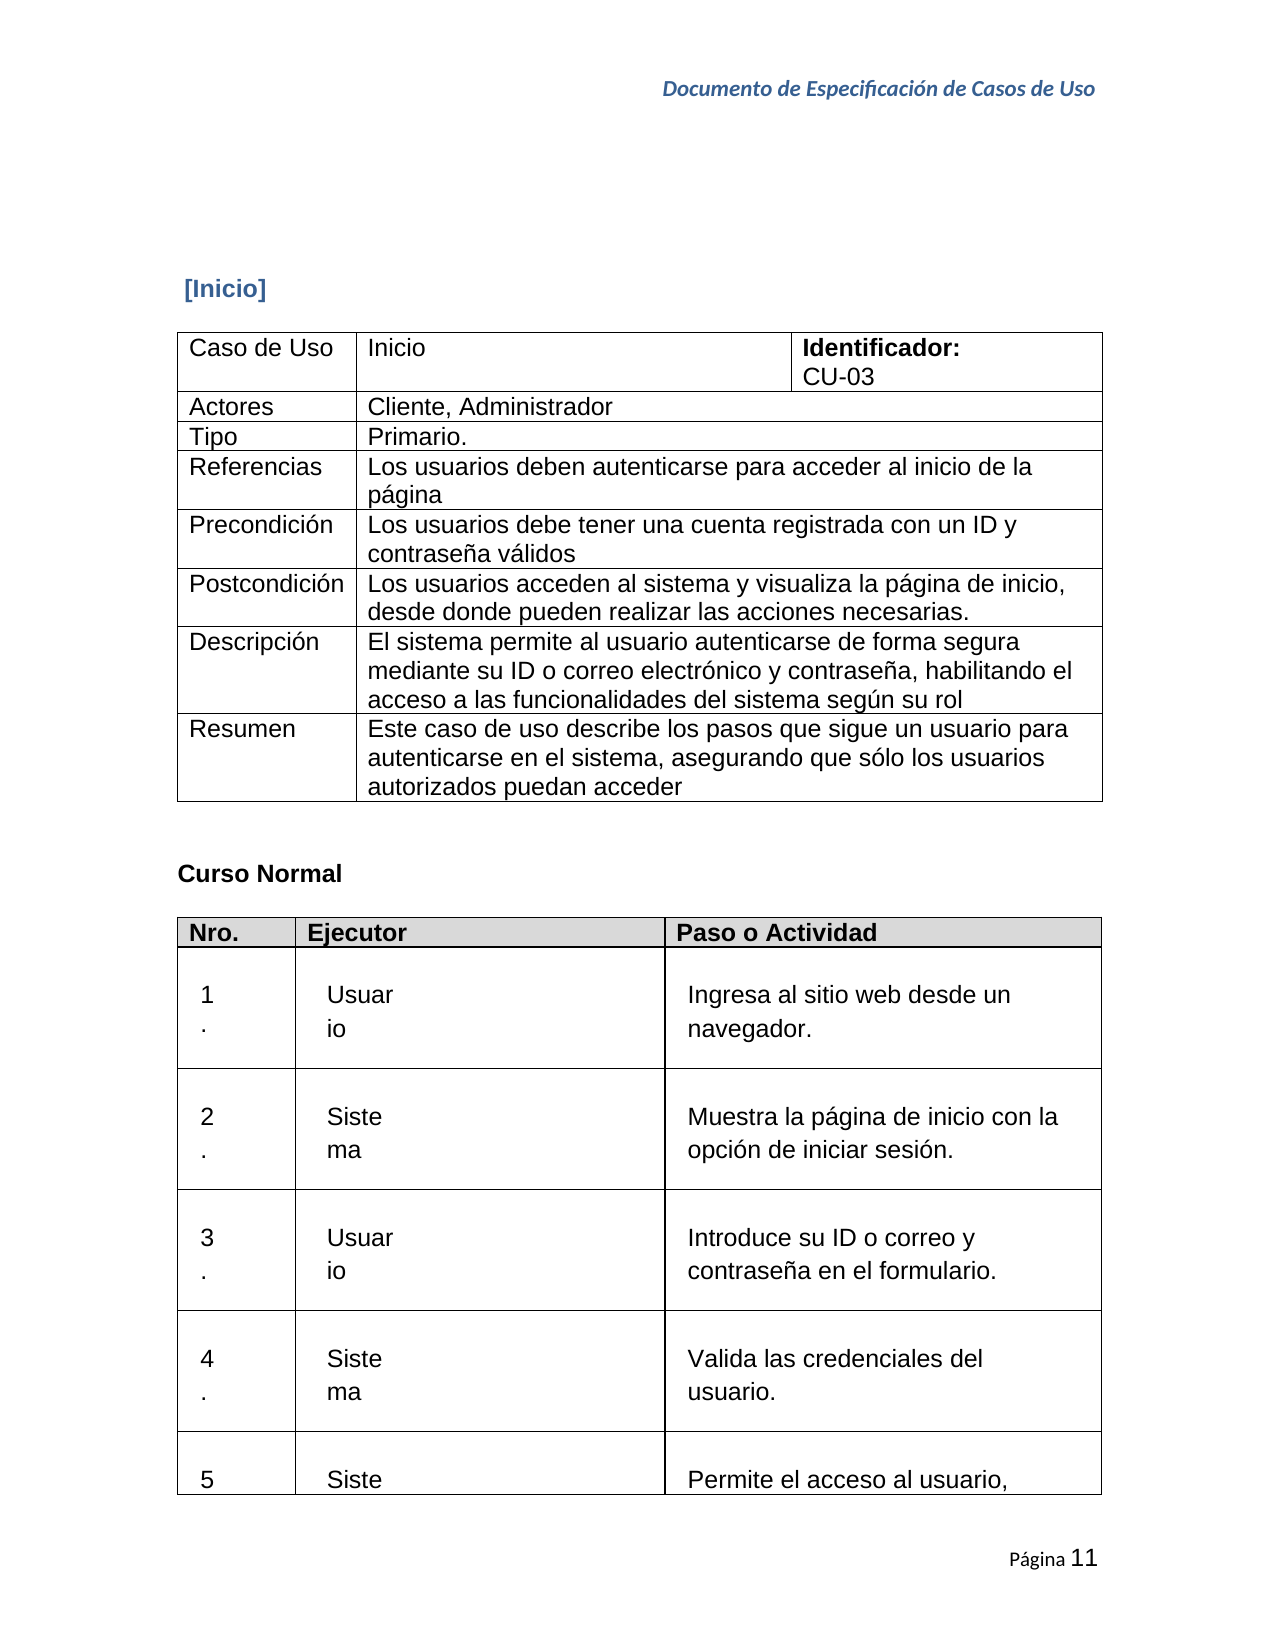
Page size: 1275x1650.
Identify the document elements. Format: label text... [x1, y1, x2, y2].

table_cell [296, 1069, 664, 1188]
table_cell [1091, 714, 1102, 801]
table_cell [296, 1190, 664, 1309]
table_cell Precondición [178, 510, 356, 567]
table_cell [178, 948, 295, 1067]
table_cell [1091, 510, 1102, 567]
table_cell [666, 1190, 1101, 1309]
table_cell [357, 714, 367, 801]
table_cell [666, 948, 1101, 1067]
table_cell [178, 1190, 295, 1309]
table_cell [666, 1069, 1101, 1188]
table_cell [296, 1432, 664, 1493]
table_cell [666, 1311, 1101, 1431]
table_header Inicio [357, 333, 791, 391]
table_cell [178, 1311, 295, 1431]
text Curso Normal [177, 859, 1098, 888]
table_cell Resumen [178, 714, 356, 801]
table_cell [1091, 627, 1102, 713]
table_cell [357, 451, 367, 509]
table_header Nro. [178, 918, 295, 946]
table_cell [296, 948, 664, 1067]
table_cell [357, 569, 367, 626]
table_cell Postcondición [178, 569, 356, 626]
text [Inicio] [177, 274, 1098, 303]
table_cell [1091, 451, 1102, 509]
table_cell [178, 1069, 295, 1188]
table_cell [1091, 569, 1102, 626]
table_cell Descripción [178, 627, 356, 713]
table_cell [178, 1432, 295, 1493]
table_cell Referencias [178, 451, 356, 509]
table_header Caso de Uso [178, 333, 356, 391]
table_header Paso o Actividad [666, 918, 1101, 946]
table_cell [296, 1311, 664, 1431]
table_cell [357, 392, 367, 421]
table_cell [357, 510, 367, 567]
table_header Ejecutor [296, 918, 664, 946]
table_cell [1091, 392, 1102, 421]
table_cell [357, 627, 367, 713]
table_cell [666, 1432, 1101, 1493]
